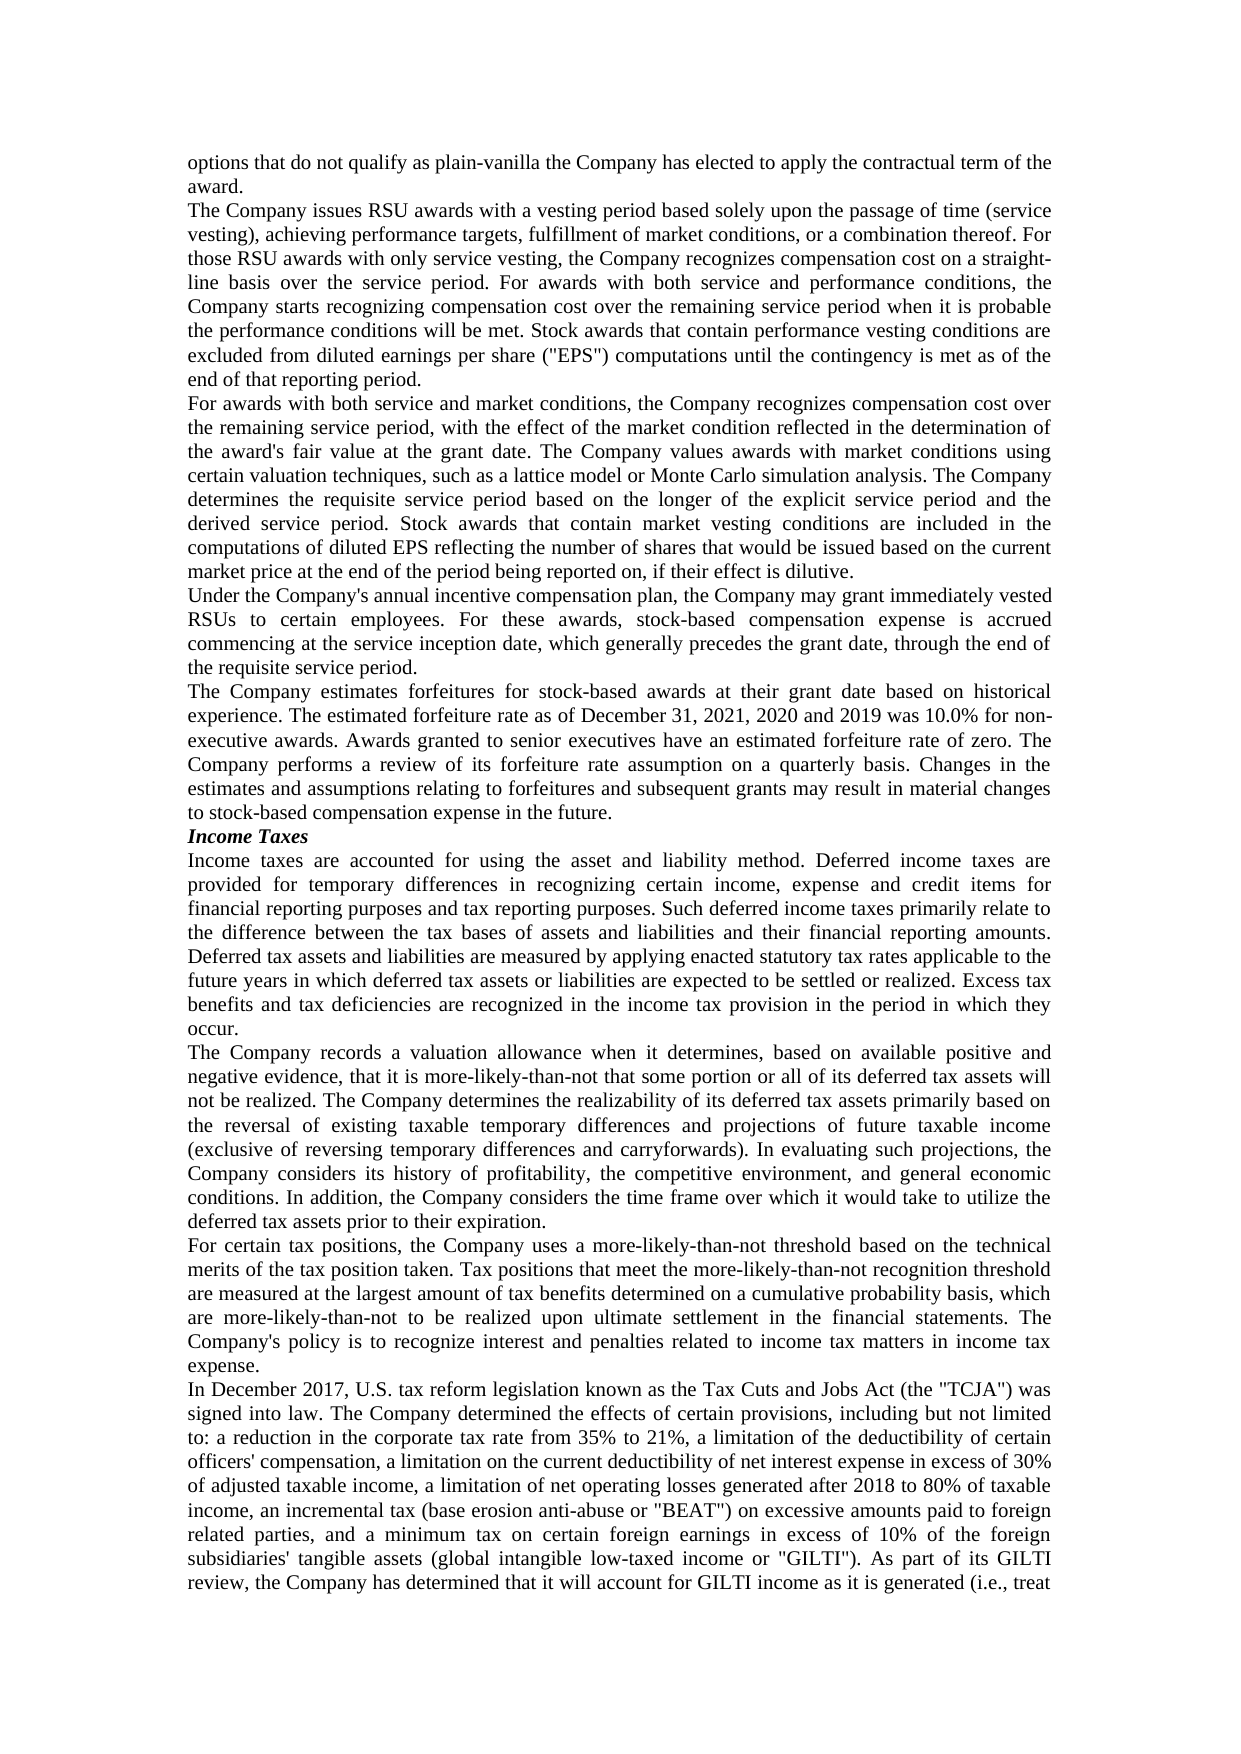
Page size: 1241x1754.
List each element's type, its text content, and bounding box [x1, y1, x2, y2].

text For awards with both service and market conditions, the Company recognizes compensation cost over the remaining service period, with the effect of the market condition reflected in the determination of the award's fair value at the grant date. The Company values awards with market conditions using certain valuation techniques, such as a lattice model or Monte Carlo simulation analysis. The Company determines the requisite service period based on the longer of the explicit service period and the derived service period. Stock awards that contain market vesting conditions are included in the computations of diluted EPS reflecting the number of shares that would be issued based on the current market price at the end of the period being reported on, if their effect is dilutive. [187, 391, 1053, 583]
text The Company estimates forfeitures for stock-based awards at their grant date based on historical experience. The estimated forfeiture rate as of December 31, 2021, 2020 and 2019 was 10.0% for non-executive awards. Awards granted to senior executives have an estimated forfeiture rate of zero. The Company performs a review of its forfeiture rate assumption on a quarterly basis. Changes in the estimates and assumptions relating to forfeitures and subsequent grants may result in material changes to stock-based compensation expense in the future. [187, 679, 1053, 824]
text Income Taxes [187, 824, 1053, 848]
text For certain tax positions, the Company uses a more-likely-than-not threshold based on the technical merits of the tax position taken. Tax positions that meet the more-likely-than-not recognition threshold are measured at the largest amount of tax benefits determined on a cumulative probability basis, which are more-likely-than-not to be realized upon ultimate settlement in the financial statements. The Company's policy is to recognize interest and penalties related to income tax matters in income tax expense. [187, 1233, 1053, 1377]
text Under the Company's annual incentive compensation plan, the Company may grant immediately vested RSUs to certain employees. For these awards, stock-based compensation expense is accrued commencing at the service inception date, which generally precedes the grant date, through the end of the requisite service period. [187, 583, 1053, 679]
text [187, 150, 1053, 198]
text The Company records a valuation allowance when it determines, based on available positive and negative evidence, that it is more-likely-than-not that some portion or all of its deferred tax assets will not be realized. The Company determines the realizability of its deferred tax assets primarily based on the reversal of existing taxable temporary differences and projections of future taxable income (exclusive of reversing temporary differences and carryforwards). In evaluating such projections, the Company considers its history of profitability, the competitive environment, and general economic conditions. In addition, the Company considers the time frame over which it would take to utilize the deferred tax assets prior to their expiration. [187, 1040, 1053, 1233]
text The Company issues RSU awards with a vesting period based solely upon the passage of time (service vesting), achieving performance targets, fulfillment of market conditions, or a combination thereof. For those RSU awards with only service vesting, the Company recognizes compensation cost on a straight-line basis over the service period. For awards with both service and performance conditions, the Company starts recognizing compensation cost over the remaining service period when it is probable the performance conditions will be met. Stock awards that contain performance vesting conditions are excluded from diluted earnings per share ("EPS") computations until the contingency is met as of the end of that reporting period. [187, 198, 1053, 391]
text Income taxes are accounted for using the asset and liability method. Deferred income taxes are provided for temporary differences in recognizing certain income, expense and credit items for financial reporting purposes and tax reporting purposes. Such deferred income taxes primarily relate to the difference between the tax bases of assets and liabilities and their financial reporting amounts. Deferred tax assets and liabilities are measured by applying enacted statutory tax rates applicable to the future years in which deferred tax assets or liabilities are expected to be settled or realized. Excess tax benefits and tax deficiencies are recognized in the income tax provision in the period in which they occur. [187, 848, 1053, 1040]
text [187, 1377, 1053, 1594]
